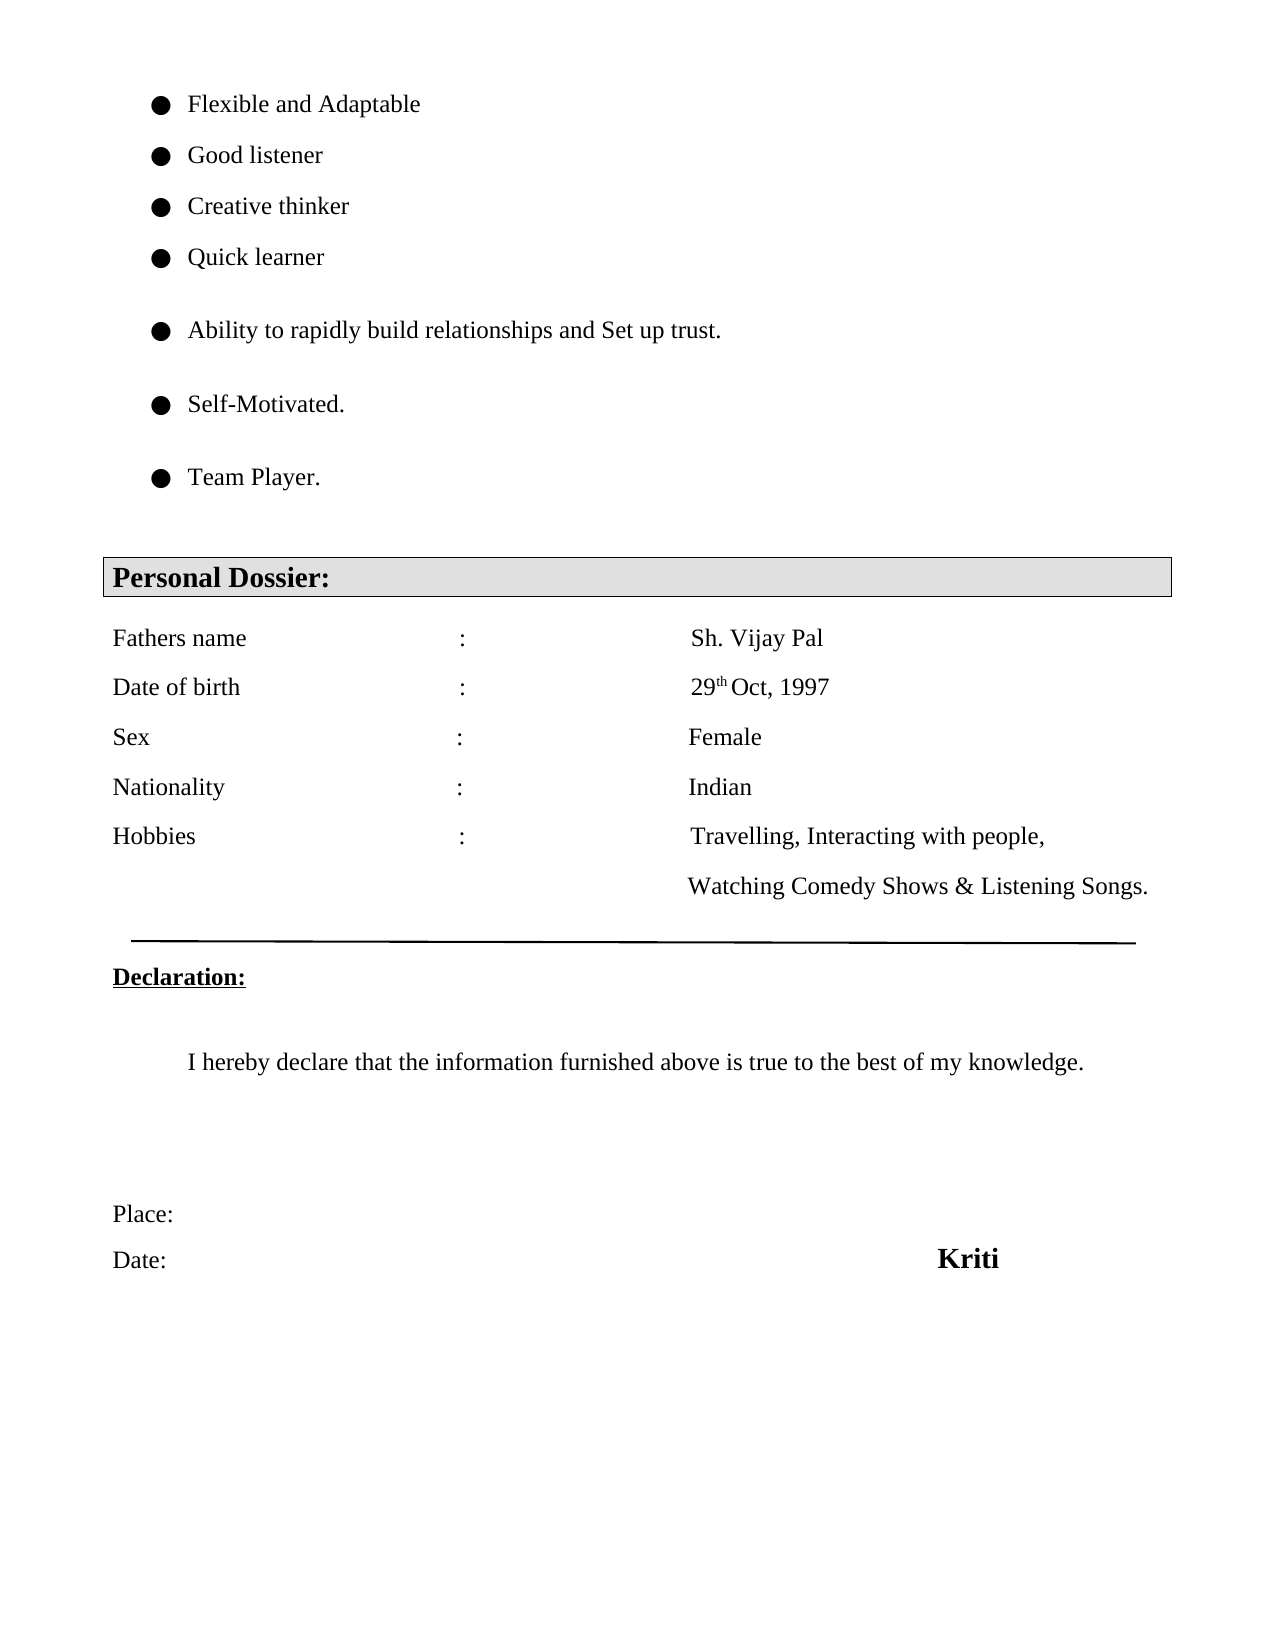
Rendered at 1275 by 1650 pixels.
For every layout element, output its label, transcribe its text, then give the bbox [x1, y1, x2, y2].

list Flexible and Adaptable [150, 75, 1162, 126]
text Date: Kriti [112, 1241, 1162, 1274]
text Personal Dossier: [104, 558, 1171, 596]
list Self-Motivated. [150, 375, 1162, 426]
text Fathers name : Sh. Vijay Pal [112, 623, 1162, 652]
text Nationality : Indian [112, 772, 1162, 800]
list Good listener [150, 126, 1162, 177]
list Quick learner [150, 229, 1162, 280]
list Ability to rapidly build relationships and Set up trust. [150, 302, 1162, 353]
text Sex : Female [112, 722, 1162, 751]
list Creative thinker [150, 177, 1162, 229]
text Place: [112, 1199, 1162, 1228]
text Date of birth : 29th Oct, 1997 [112, 672, 1162, 701]
list Team Player. [150, 448, 1162, 500]
text Hobbies : Travelling, Interacting with people, [112, 821, 1162, 850]
text I hereby declare that the information furnished above is true to the best of my knowledge. [112, 1048, 1162, 1076]
text Watching Comedy Shows & Listening Songs. [112, 871, 1162, 899]
text Declaration: [112, 962, 1162, 990]
